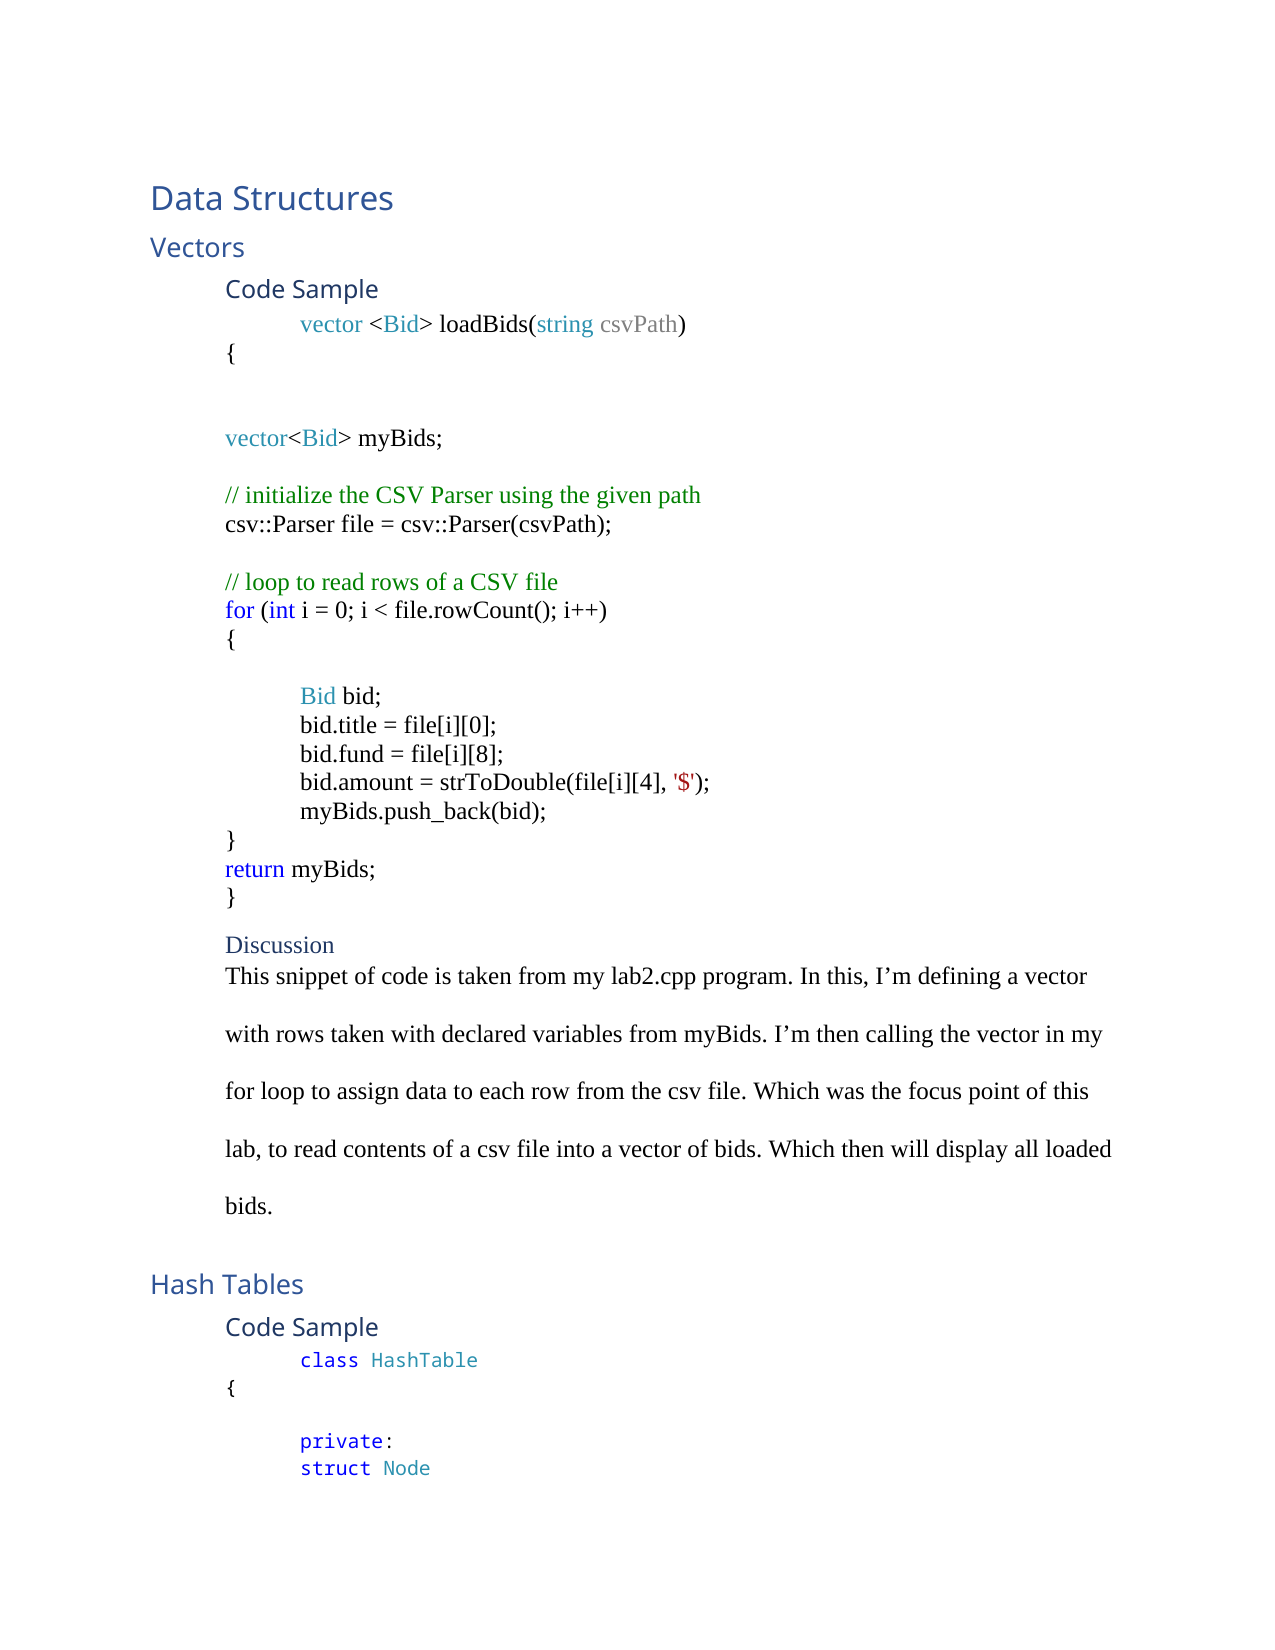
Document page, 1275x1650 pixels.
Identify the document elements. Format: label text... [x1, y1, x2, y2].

text Bid bid; [150, 681, 1125, 710]
text struct Node [150, 1454, 1125, 1481]
text vector <Bid> loadBids(string csvPath) [150, 309, 1125, 338]
text { [150, 624, 1125, 653]
text bid.fund = file[i][8]; [150, 739, 1125, 767]
text bid.amount = strToDouble(file[i][4], '$'); [150, 767, 1125, 796]
text This snippet of code is taken from my lab2.cpp program. In this, I’m defining a vector with rows taken with declared variables from myBids. I’m then calling the vector in my for loop to assign data to each row from the csv file. Which was the focus point of this lab, to read contents of a csv file into a vector of bids. Which then will display all loaded bids. [225, 961, 1125, 1220]
subtitle Data Structures [150, 175, 1125, 220]
text return myBids; [150, 854, 1125, 882]
text myBids.push_back(bid); [150, 796, 1125, 825]
text // loop to read rows of a CSV file [150, 567, 1125, 596]
text } [150, 882, 1125, 911]
subtitle Hash Tables [150, 1265, 1125, 1302]
subtitle Code Sample [150, 272, 1125, 306]
text for (int i = 0; i < file.rowCount(); i++) [150, 596, 1125, 624]
text bid.title = file[i][0]; [150, 710, 1125, 739]
text // initialize the CSV Parser using the given path [150, 481, 1125, 509]
text class HashTable [150, 1346, 1125, 1373]
text vector<Bid> myBids; [150, 423, 1125, 452]
text csv::Parser file = csv::Parser(csvPath); [150, 509, 1125, 538]
text } [150, 825, 1125, 854]
text { [150, 1373, 1125, 1400]
subtitle Vectors [150, 228, 1125, 265]
subtitle Discussion [150, 930, 1125, 959]
text { [150, 338, 1125, 366]
text private: [225, 1427, 1125, 1454]
subtitle Code Sample [150, 1309, 1125, 1343]
